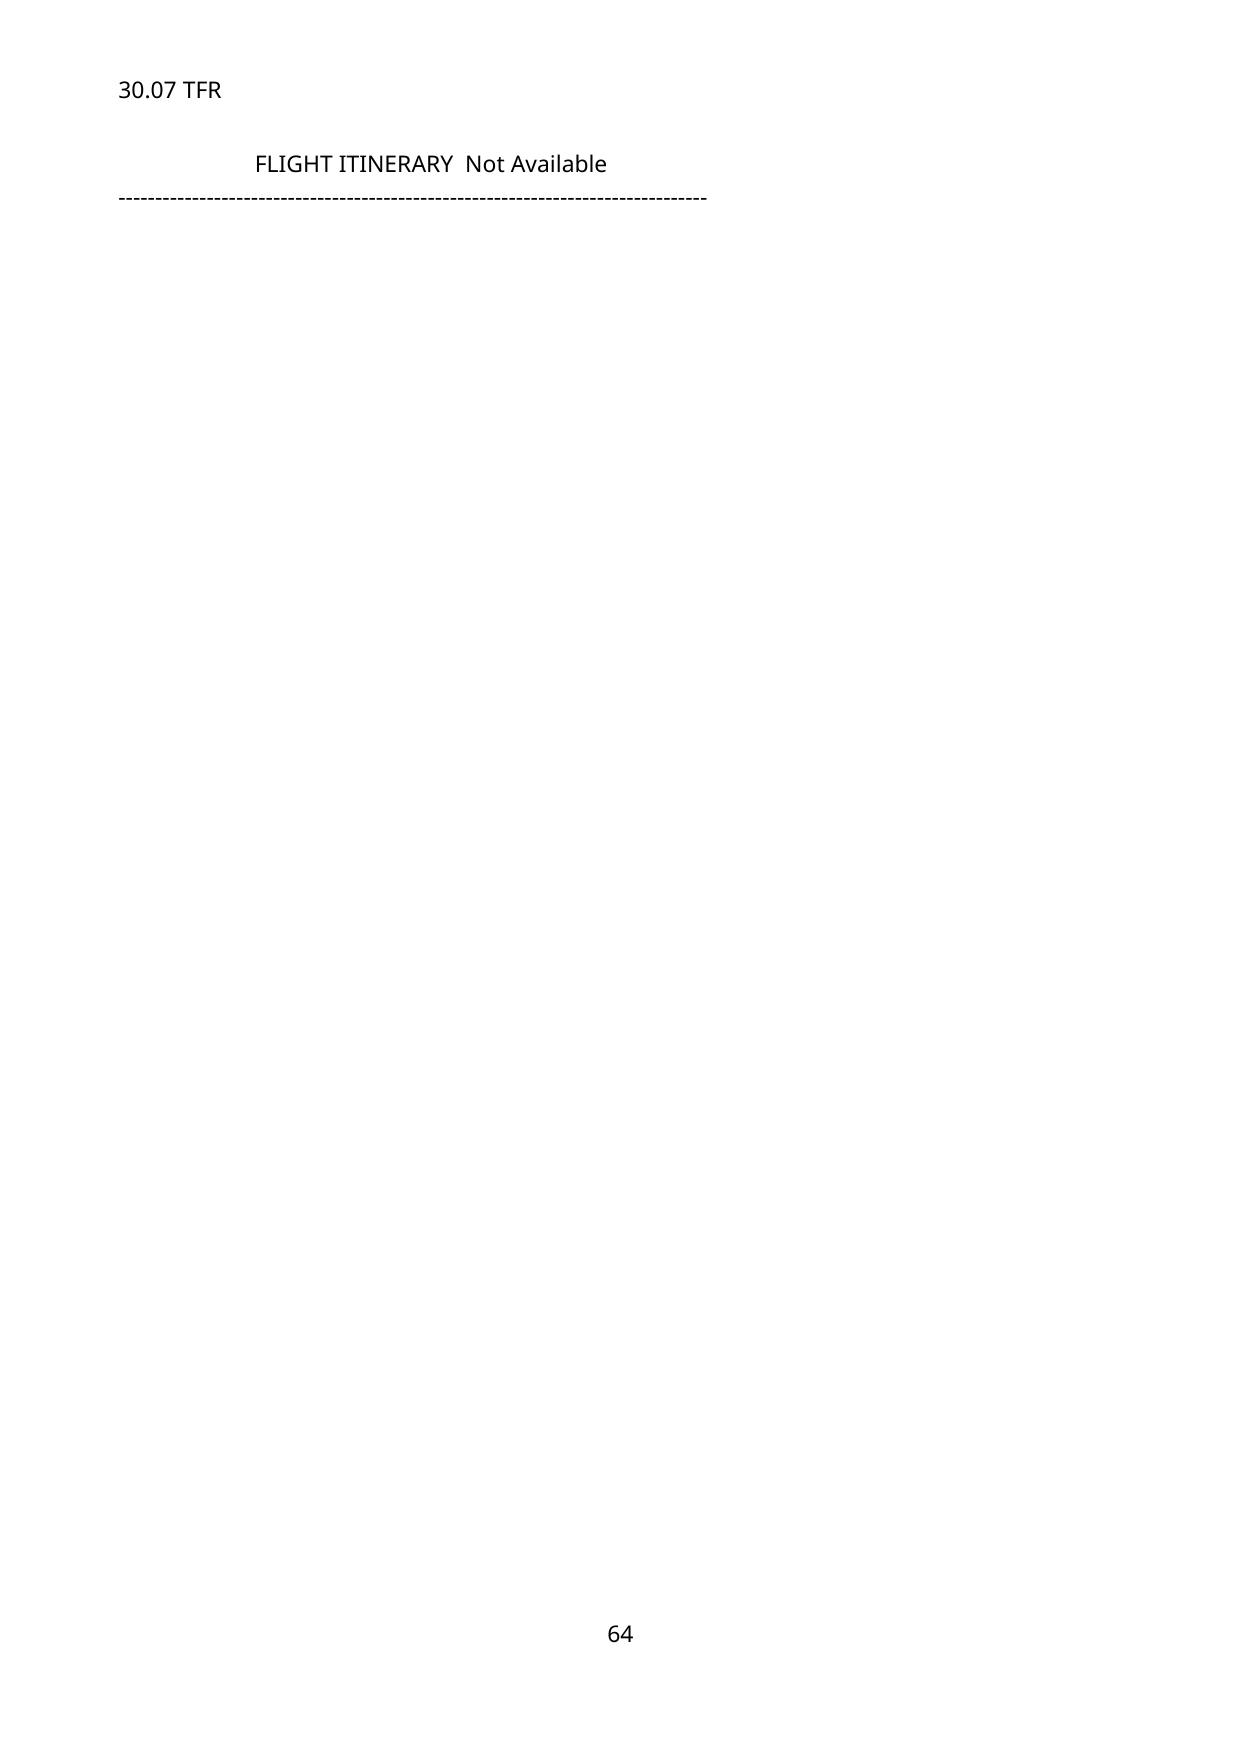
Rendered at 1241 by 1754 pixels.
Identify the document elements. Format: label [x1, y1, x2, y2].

text [118, 148, 1122, 213]
